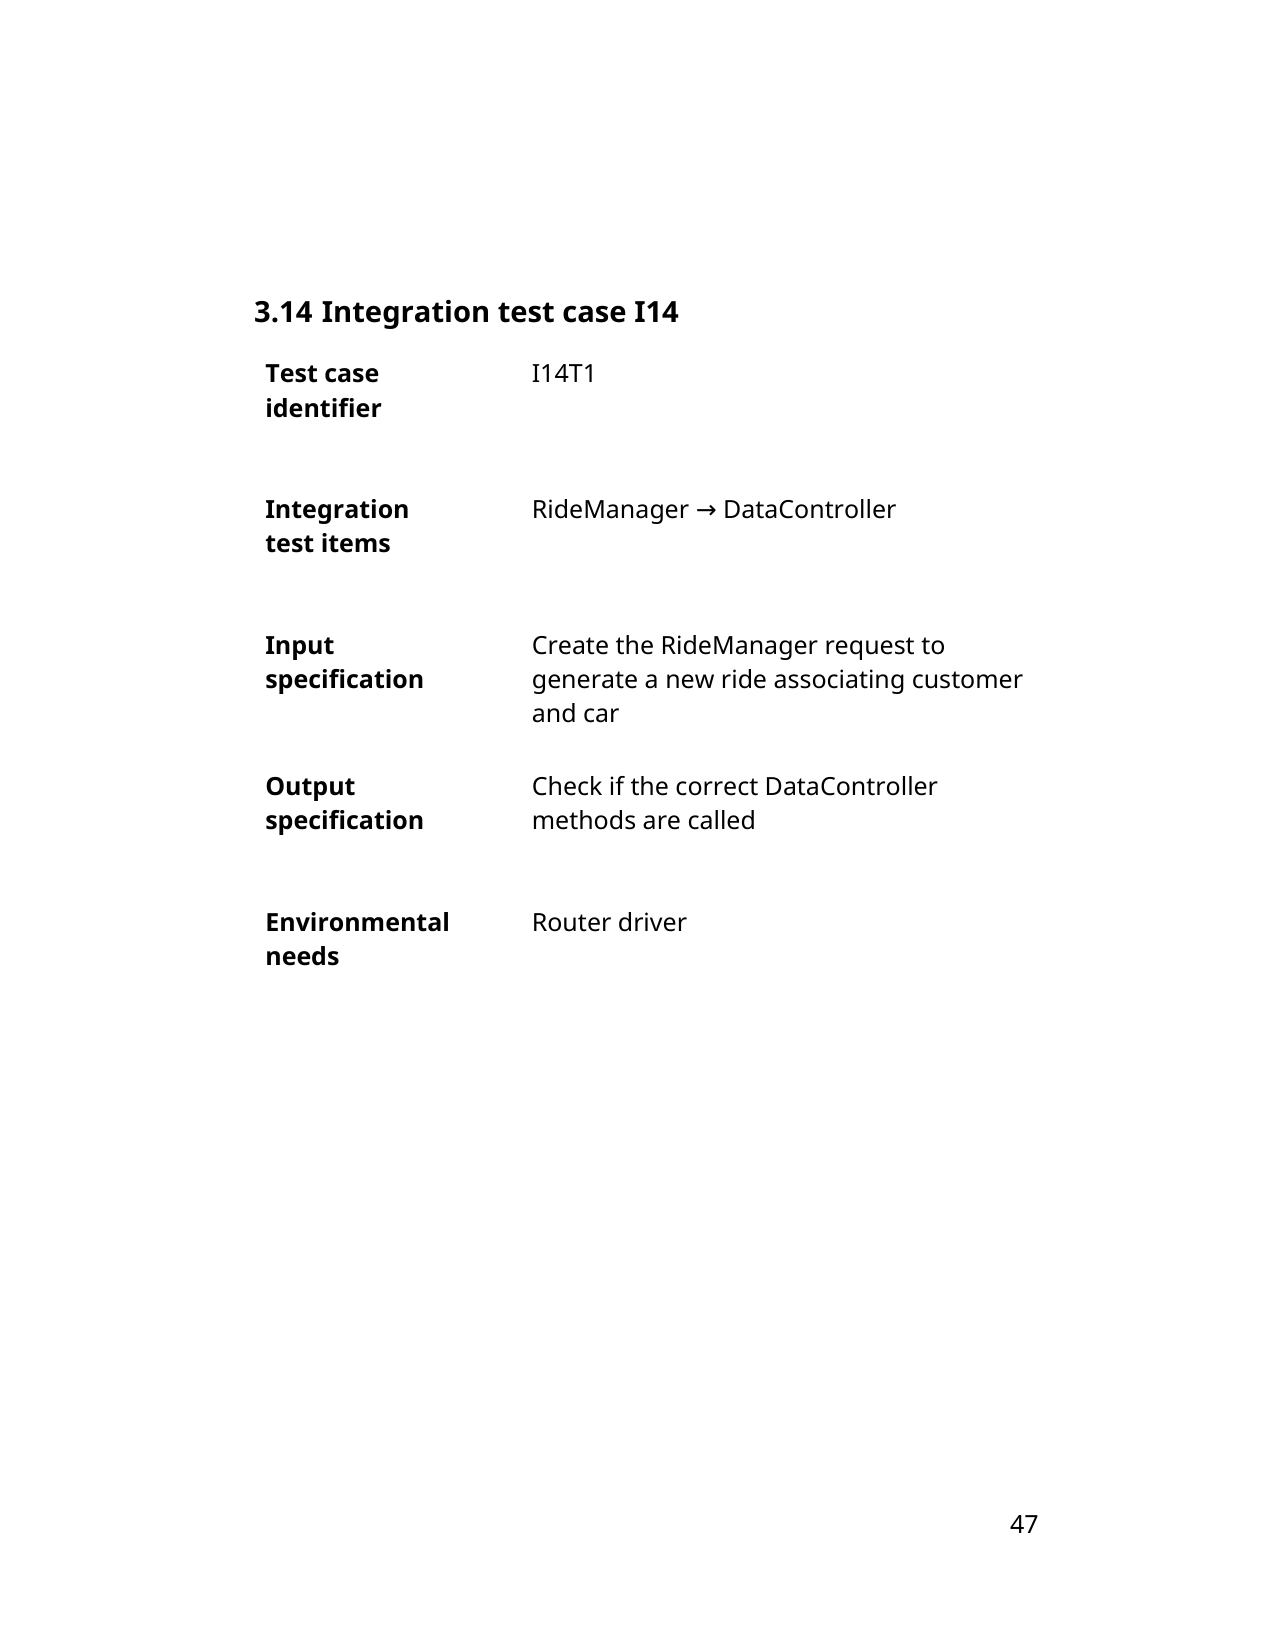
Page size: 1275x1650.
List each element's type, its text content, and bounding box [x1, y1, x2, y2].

table_header I14T1 [520, 356, 1039, 492]
table_cell Output specification [254, 769, 520, 905]
table_header Test case identifier [254, 356, 520, 492]
table_cell Input specification [254, 628, 520, 769]
table_cell Check if the correct DataController methods are called [520, 769, 1039, 905]
subtitle Integration test case I14 [254, 291, 1039, 331]
table_cell Router driver [520, 905, 1039, 1041]
table_cell Environmental needs [254, 905, 520, 1041]
table_cell Integration test items [254, 492, 520, 628]
table_cell Create the RideManager request to generate a new ride associating customer and car [520, 628, 1039, 769]
table_cell RideManager → DataController [520, 492, 1039, 628]
